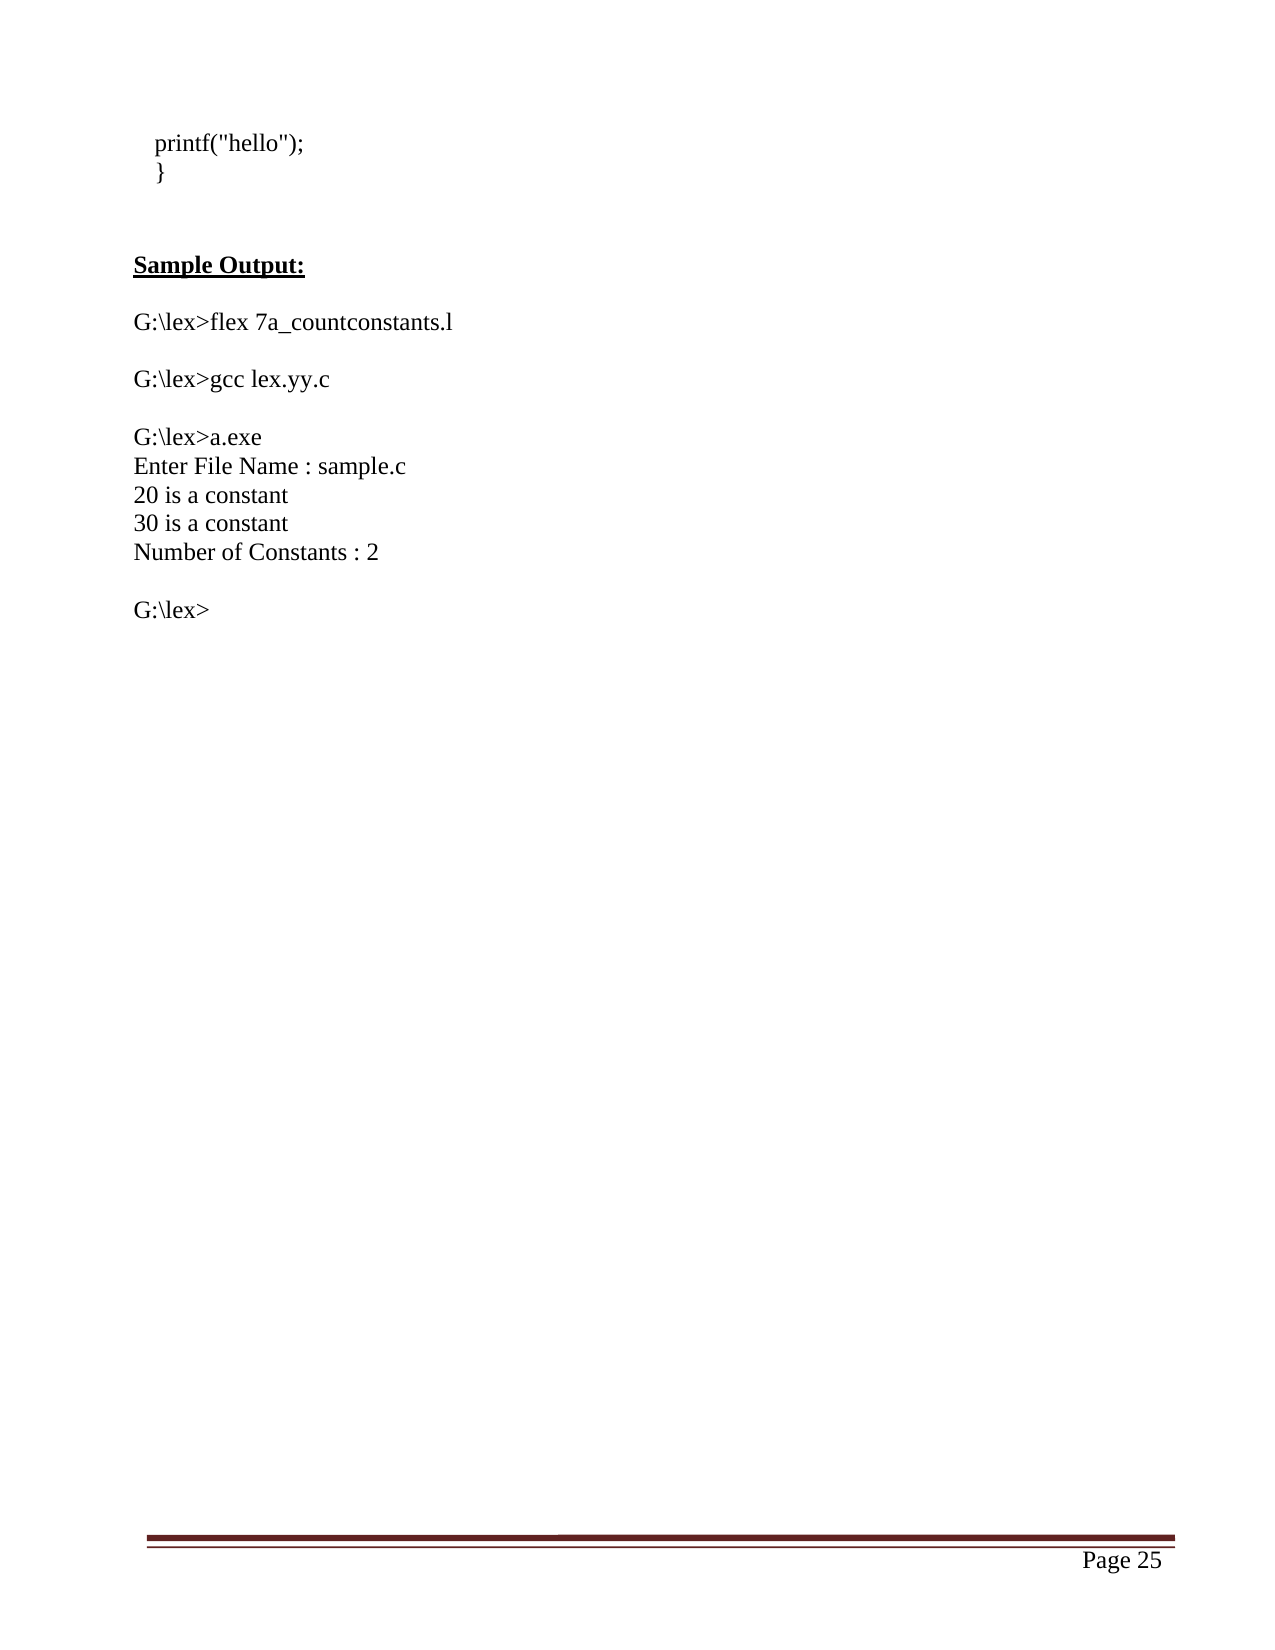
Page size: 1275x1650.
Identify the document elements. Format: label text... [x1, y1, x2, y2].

text Number of Constants : 2 G:\lex> [133, 537, 381, 623]
subtitle Sample Output: [133, 250, 1202, 279]
text printf("hello"); [154, 128, 1202, 157]
text Enter File Name : sample.c 20 is a constant [133, 451, 408, 508]
text G:\lex>a.exe [133, 422, 1202, 451]
text G:\lex>flex 7a_countconstants.l G:\lex>gcc lex.yy.c [133, 307, 455, 393]
text } [154, 157, 1202, 186]
text 30 is a constant [133, 508, 1202, 537]
